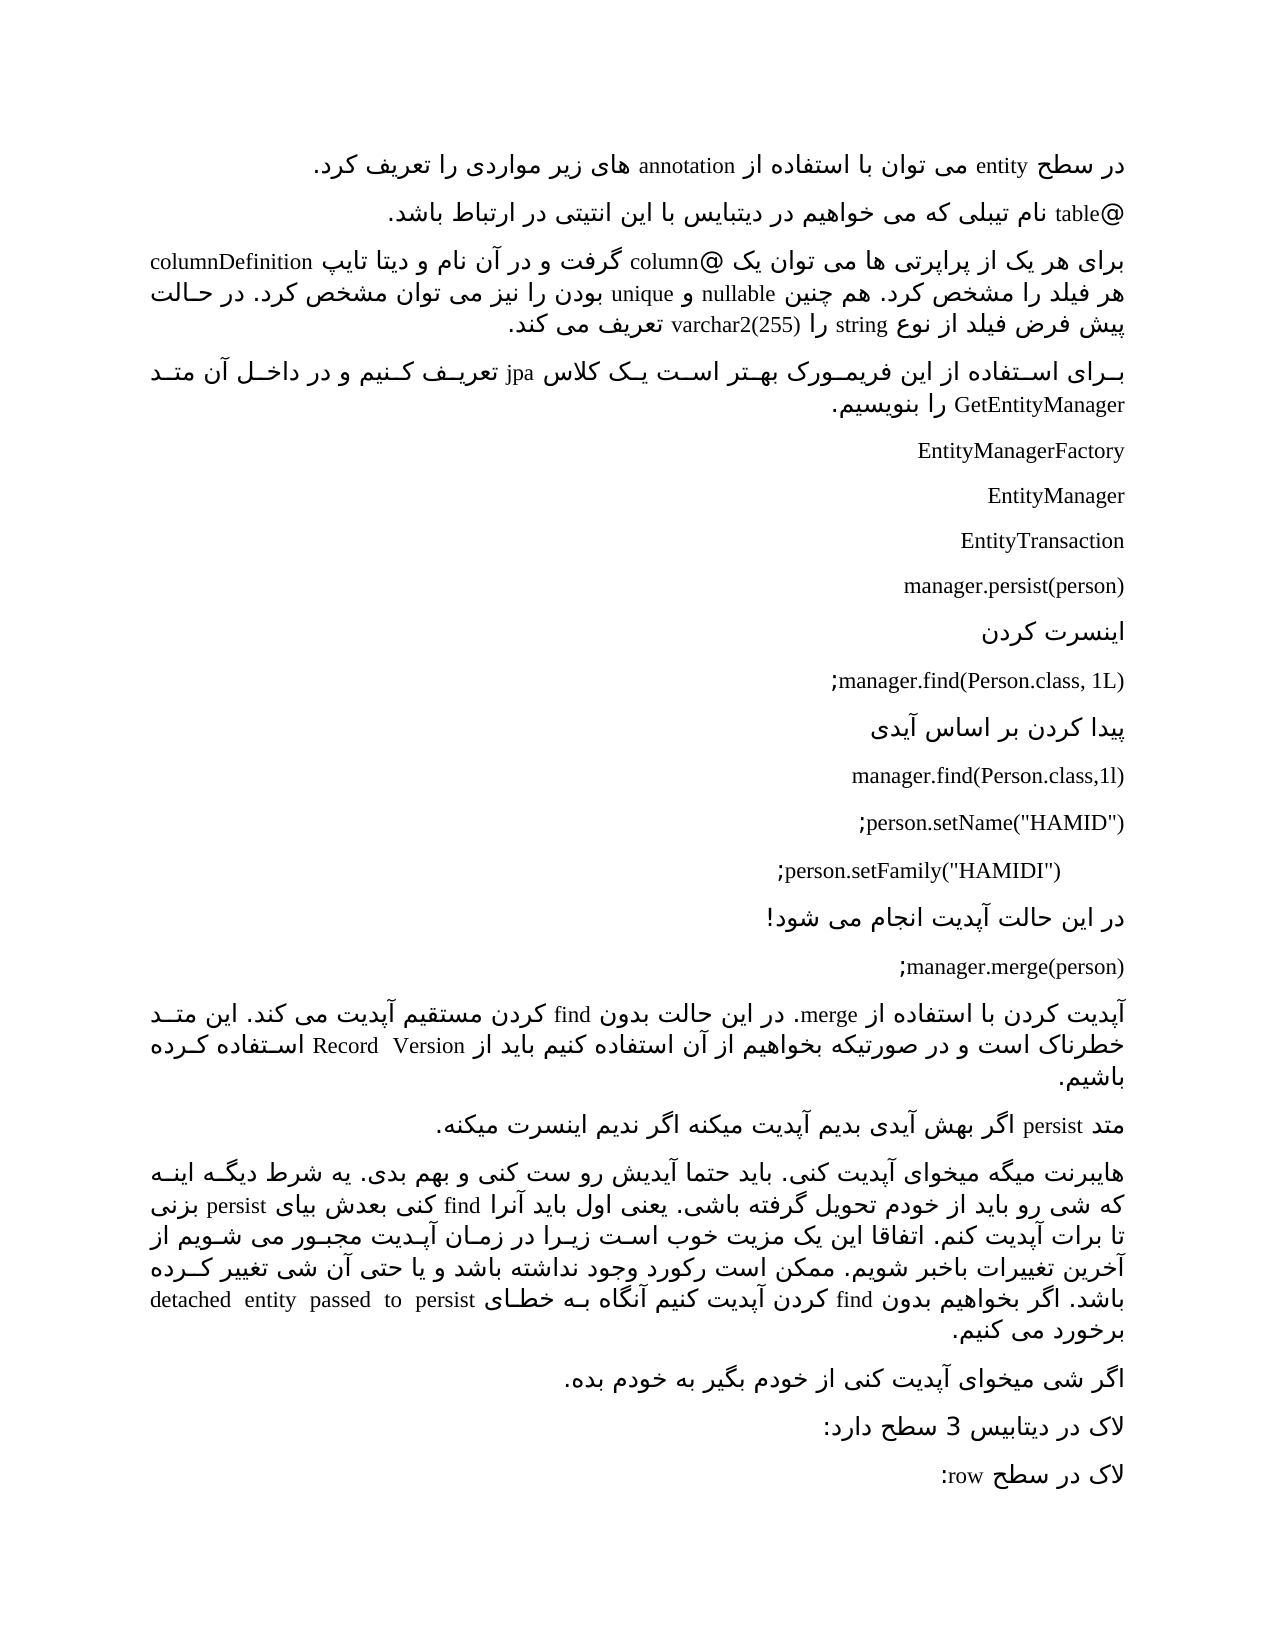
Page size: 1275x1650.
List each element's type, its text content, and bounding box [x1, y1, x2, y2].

text @table نام تیبلی که می خواهیم در دیتبایس با این انتیتی در ارتباط باشد. [150, 198, 1125, 227]
text اینسرت کردن [150, 617, 1125, 646]
text manager.persist(person) [150, 572, 1125, 598]
text manager.merge(person); [150, 951, 1125, 980]
text برای هر یک از پراپرتی ها می توان یک @column گرفت و در آن نام و دیتا تایپ columnDefinition هر فیلد را مشخص کرد. هم چنین nullable و unique بودن را نیز می توان مشخص کرد. در حالت پیش فرض فیلد از نوع string را varchar2(255) تعریف می کند. [150, 246, 1125, 338]
text manager.find(Person.class,1l) [150, 762, 1125, 788]
text لاک در سطح row: [150, 1460, 1125, 1489]
text person.setName("HAMID"); [150, 807, 1125, 836]
text manager.find(Person.class, 1L); [150, 665, 1125, 694]
text EntityManagerFactory [150, 437, 1125, 463]
text لاک در دیتابیس 3 سطح دارد: [150, 1412, 1125, 1441]
text در این حالت آپدیت انجام می شود! [150, 903, 1125, 932]
text آپدیت کردن با استفاده از merge. در این حالت بدون find کردن مستقیم آپدیت می کند. این متد خطرناک است و در صورتیکه بخواهیم از آن استفاده کنیم باید از Record Version استفاده کرده باشیم. [150, 999, 1125, 1091]
text پیدا کردن بر اساس آیدی [150, 713, 1125, 743]
text هایبرنت میگه میخوای آپدیت کنی. باید حتما آیدیش رو ست کنی و بهم بدی. یه شرط دیگه اینه که شی رو باید از خودم تحویل گرفته باشی. یعنی اول باید آنرا find کنی بعدش بیای persist بزنی تا برات آپدیت کنم. اتفاقا این یک مزیت خوب است زیرا در زمان آپدیت مجبور می شویم از آخرین تغییرات باخبر شویم. ممکن است رکورد وجود نداشته باشد و یا حتی آن شی تغییر کرده باشد. اگر بخواهیم بدون find کردن آپدیت کنیم آنگاه به خطای detached entity passed to persist برخورد می کنیم. [150, 1158, 1125, 1345]
text person.setFamily("HAMIDI"); [150, 855, 1125, 884]
text EntityManager [150, 482, 1125, 508]
text EntityTransaction [150, 527, 1125, 553]
text متد persist اگر بهش آیدی بدیم آپدیت میکنه اگر ندیم اینسرت میکنه. [150, 1110, 1125, 1139]
text در سطح entity می توان با استفاده از annotation های زیر مواردی را تعریف کرد. [150, 150, 1125, 179]
text اگر شی میخوای آپدیت کنی از خودم بگیر به خودم بده. [150, 1364, 1125, 1393]
text برای استفاده از این فریمورک بهتر است یک کلاس jpa تعریف کنیم و در داخل آن متد GetEntityManager را بنویسیم. [150, 357, 1125, 418]
